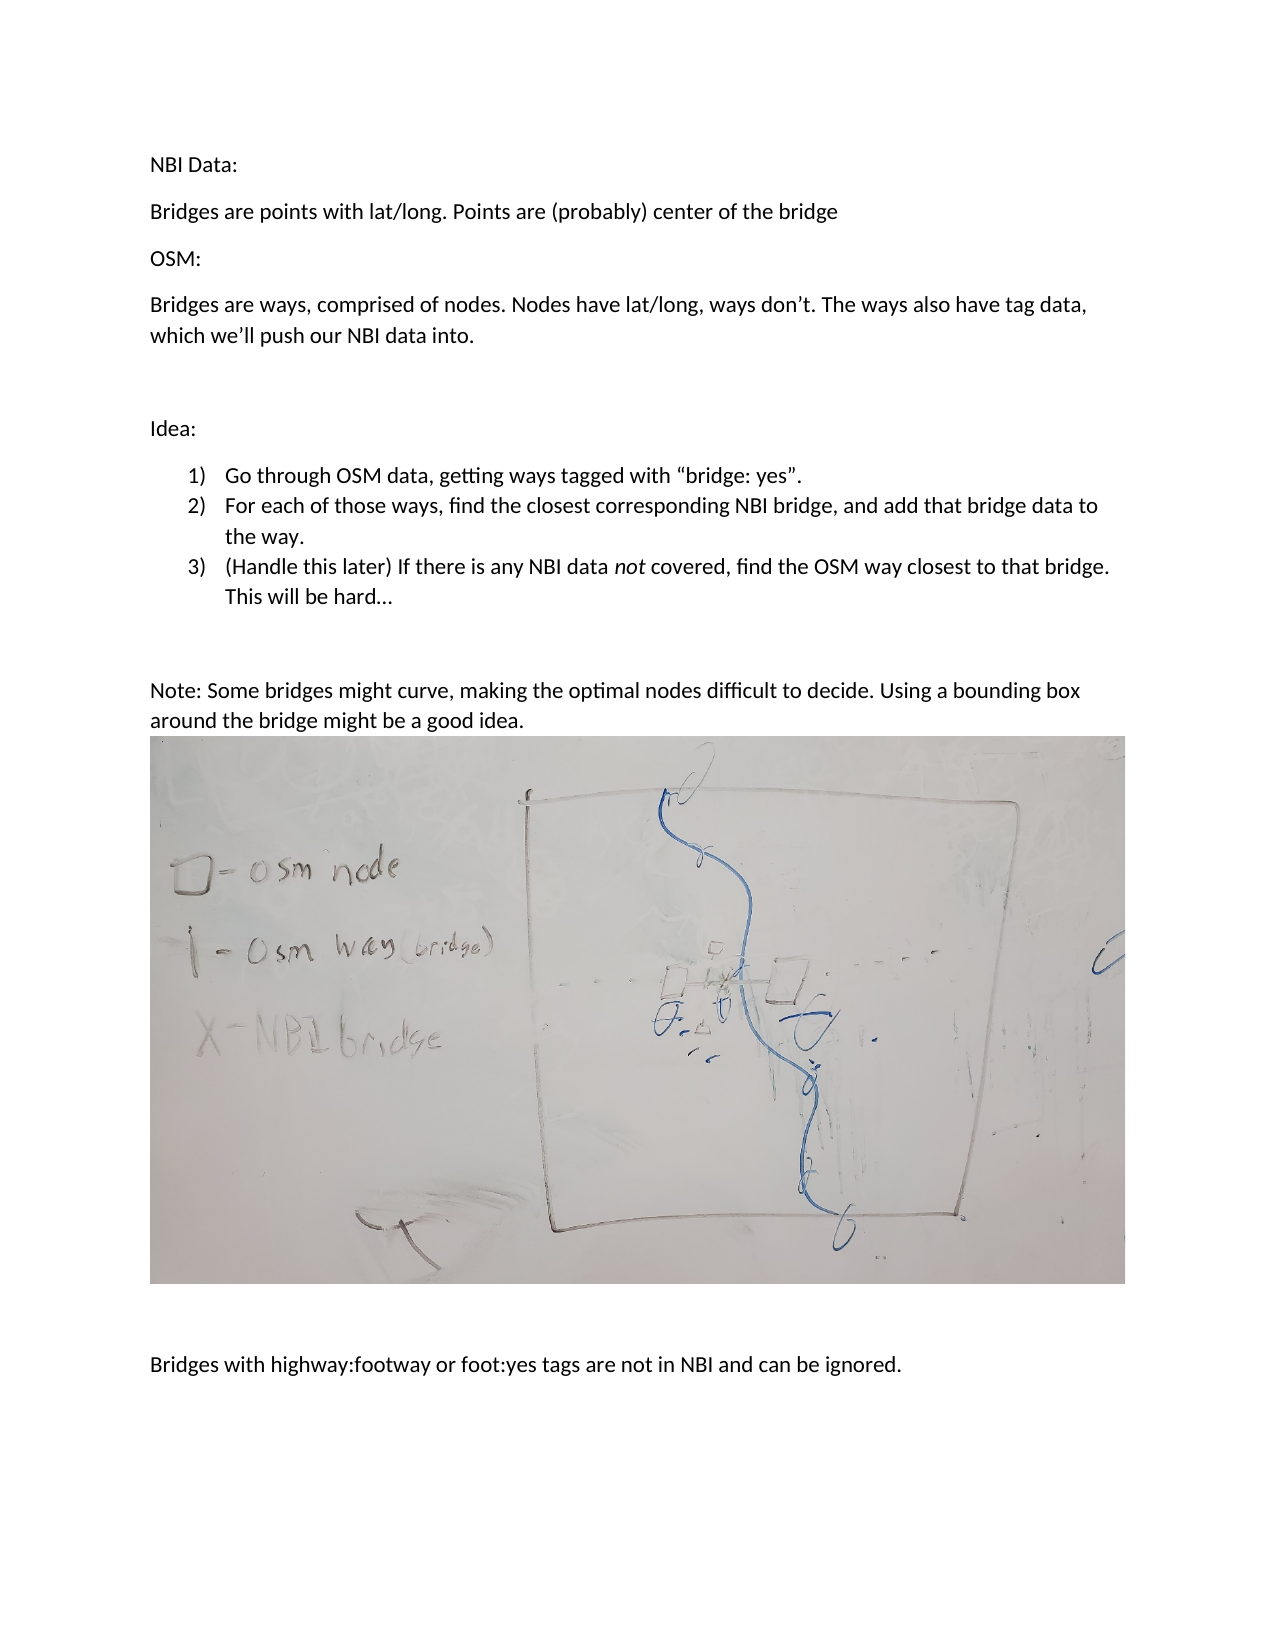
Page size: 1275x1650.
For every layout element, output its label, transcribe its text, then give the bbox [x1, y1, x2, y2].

picture [150, 736, 1125, 1284]
text Idea: [150, 414, 1125, 443]
text OSM: [150, 244, 1125, 272]
list Go through OSM data, getting ways tagged with “bridge: yes”. [187, 461, 1125, 489]
text Bridges are ways, comprised of nodes. Nodes have lat/long, ways don’t. The ways also have tag data, which we’ll push our NBI data into. [150, 291, 1125, 349]
text NBI Data: [150, 150, 1125, 178]
text Bridges are points with lat/long. Points are (probably) center of the bridge [150, 197, 1125, 225]
list (Handle this later) If there is any NBI data not covered, find the OSM way closest to that bridge. This will be hard… [187, 552, 1125, 610]
list For each of those ways, find the closest corresponding NBI bridge, and add that bridge data to the way. [187, 492, 1125, 550]
text Note: Some bridges might curve, making the optimal nodes difficult to decide. Using a bounding box around the bridge might be a good idea. [150, 676, 1125, 736]
text Bridges with highway:footway or foot:yes tags are not in NBI and can be ignored. [150, 1350, 1125, 1378]
